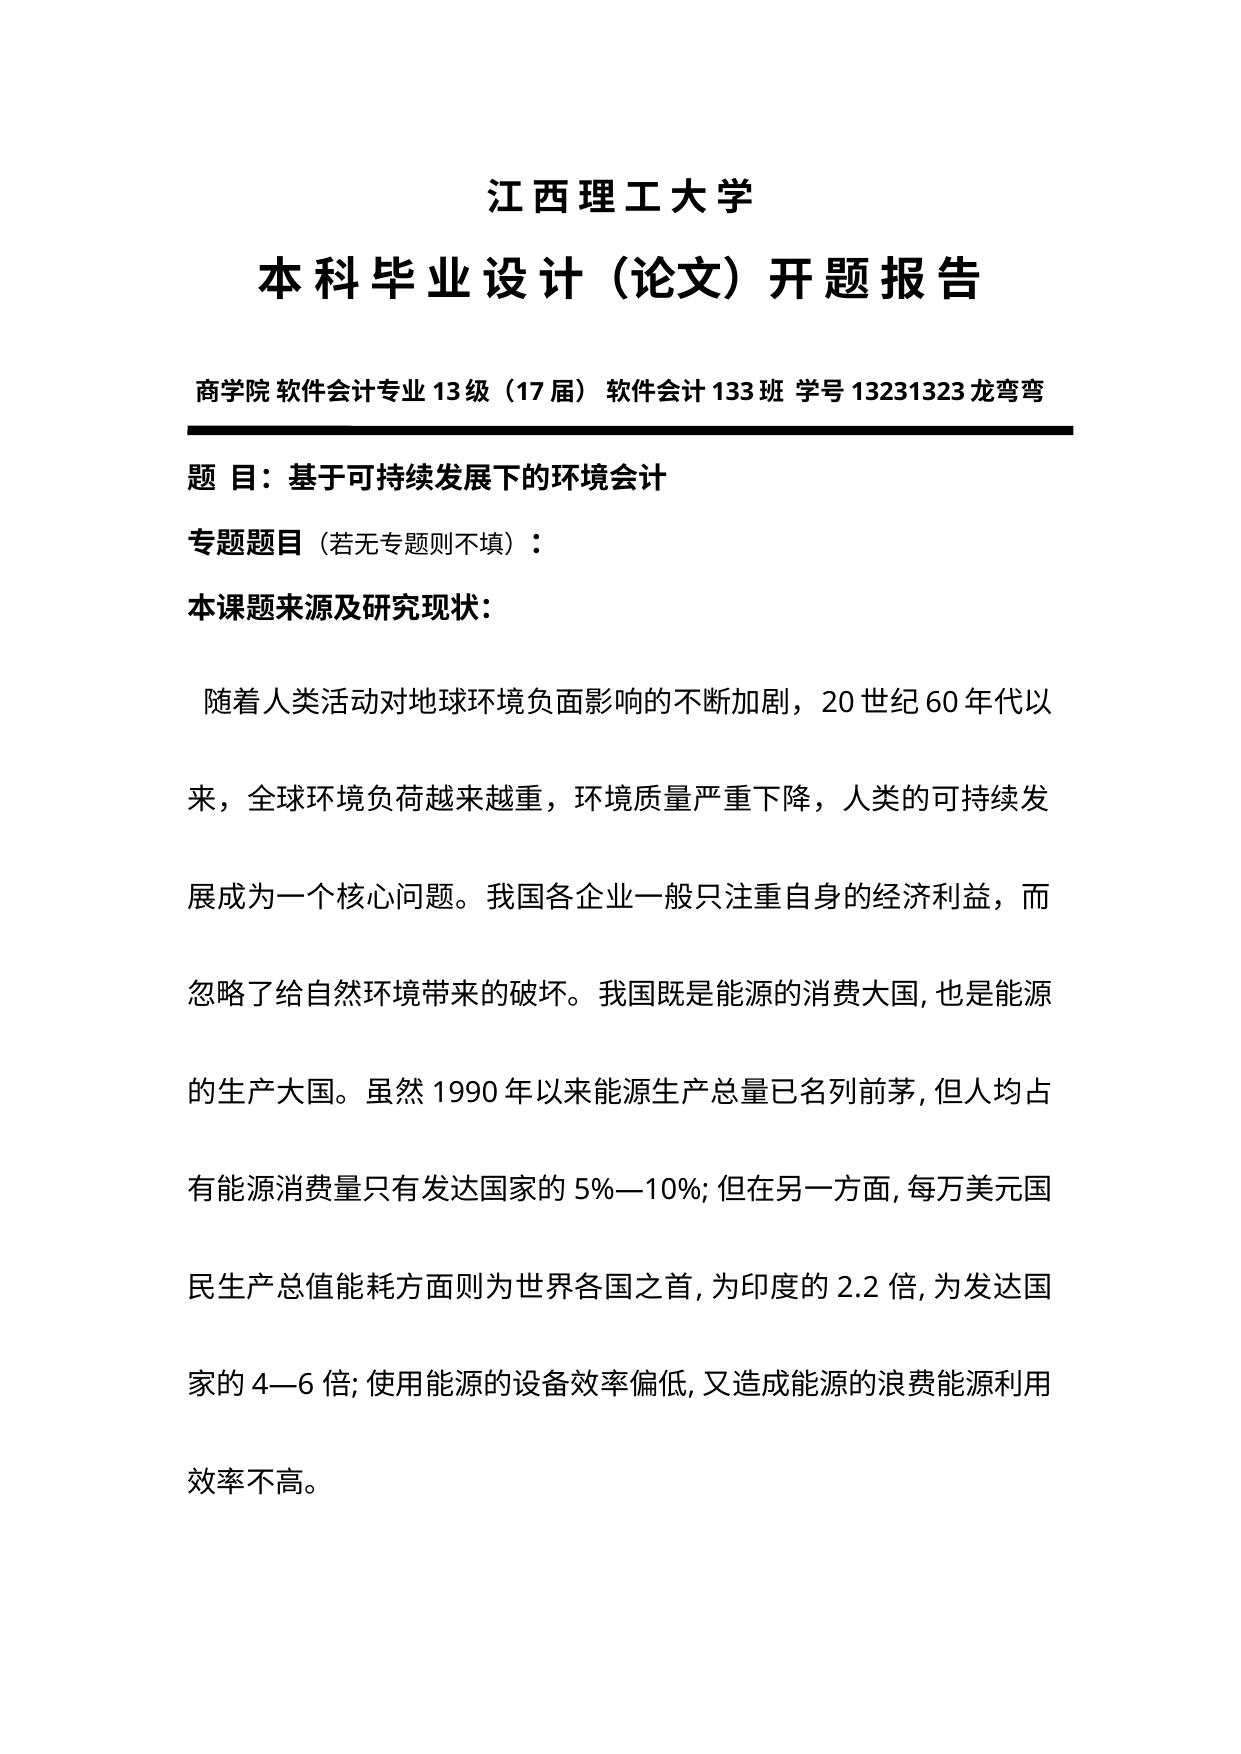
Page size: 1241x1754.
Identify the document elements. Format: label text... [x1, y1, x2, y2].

text 随着人类活动对地球环境负面影响的不断加剧，20世纪60年代以来，全球环境负荷越来越重，环境质量严重下降，人类的可持续发展成为一个核心问题。我国各企业一般只注重自身的经济利益，而忽略了给自然环境带来的破坏。我国既是能源的消费大国, 也是能源的生产大国。虽然1990年以来能源生产总量已名列前茅, 但人均占有能源消费量只有发达国家的5%—10%; 但在另一方面, 每万美元国民生产总值能耗方面则为世界各国之首, 为印度的2.2 倍, 为发达国家的4—6 倍; 使用能源的设备效率偏低, 又造成能源的浪费能源利用效率不高。 [187, 667, 1053, 1512]
text 商学院 软件会计专业 13级（17 届） 软件会计133班 学号13231323龙弯弯 [187, 357, 1053, 422]
text 本课题来源及研究现状： [187, 573, 1053, 638]
text 本 科 毕 业 设 计（论文）开 题 报 告 [187, 227, 1053, 324]
text 专题题目（若无专题则不填）： [187, 508, 1053, 573]
text 题 目：基于可持续发展下的环境会计 [187, 443, 1053, 508]
text 江 西 理 工 大 学 [187, 162, 1053, 227]
